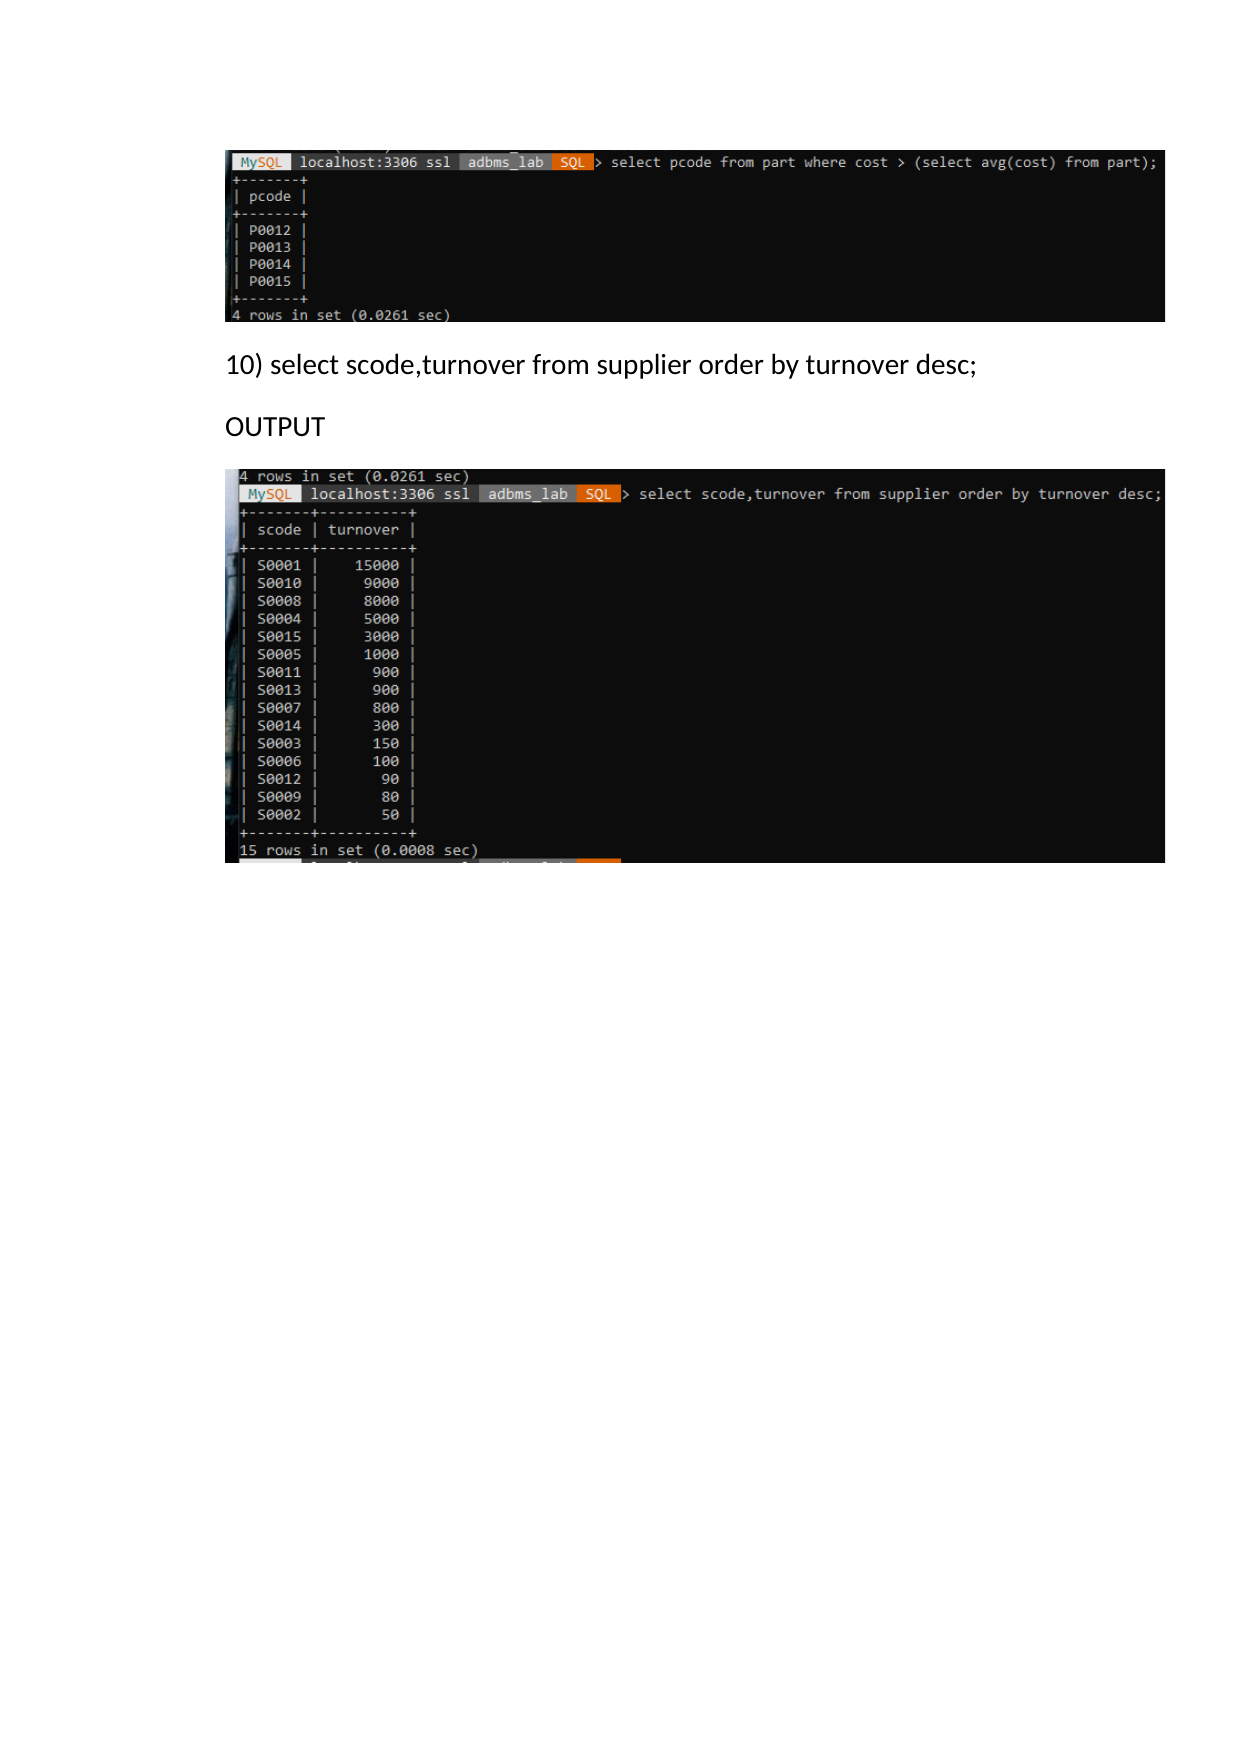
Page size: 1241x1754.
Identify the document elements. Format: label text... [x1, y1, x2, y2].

list OUTPUT [225, 408, 1090, 444]
list 10) select scode,turnover from supplier order by turnover desc; [225, 346, 1090, 382]
picture [225, 150, 1166, 322]
picture [225, 469, 1166, 863]
